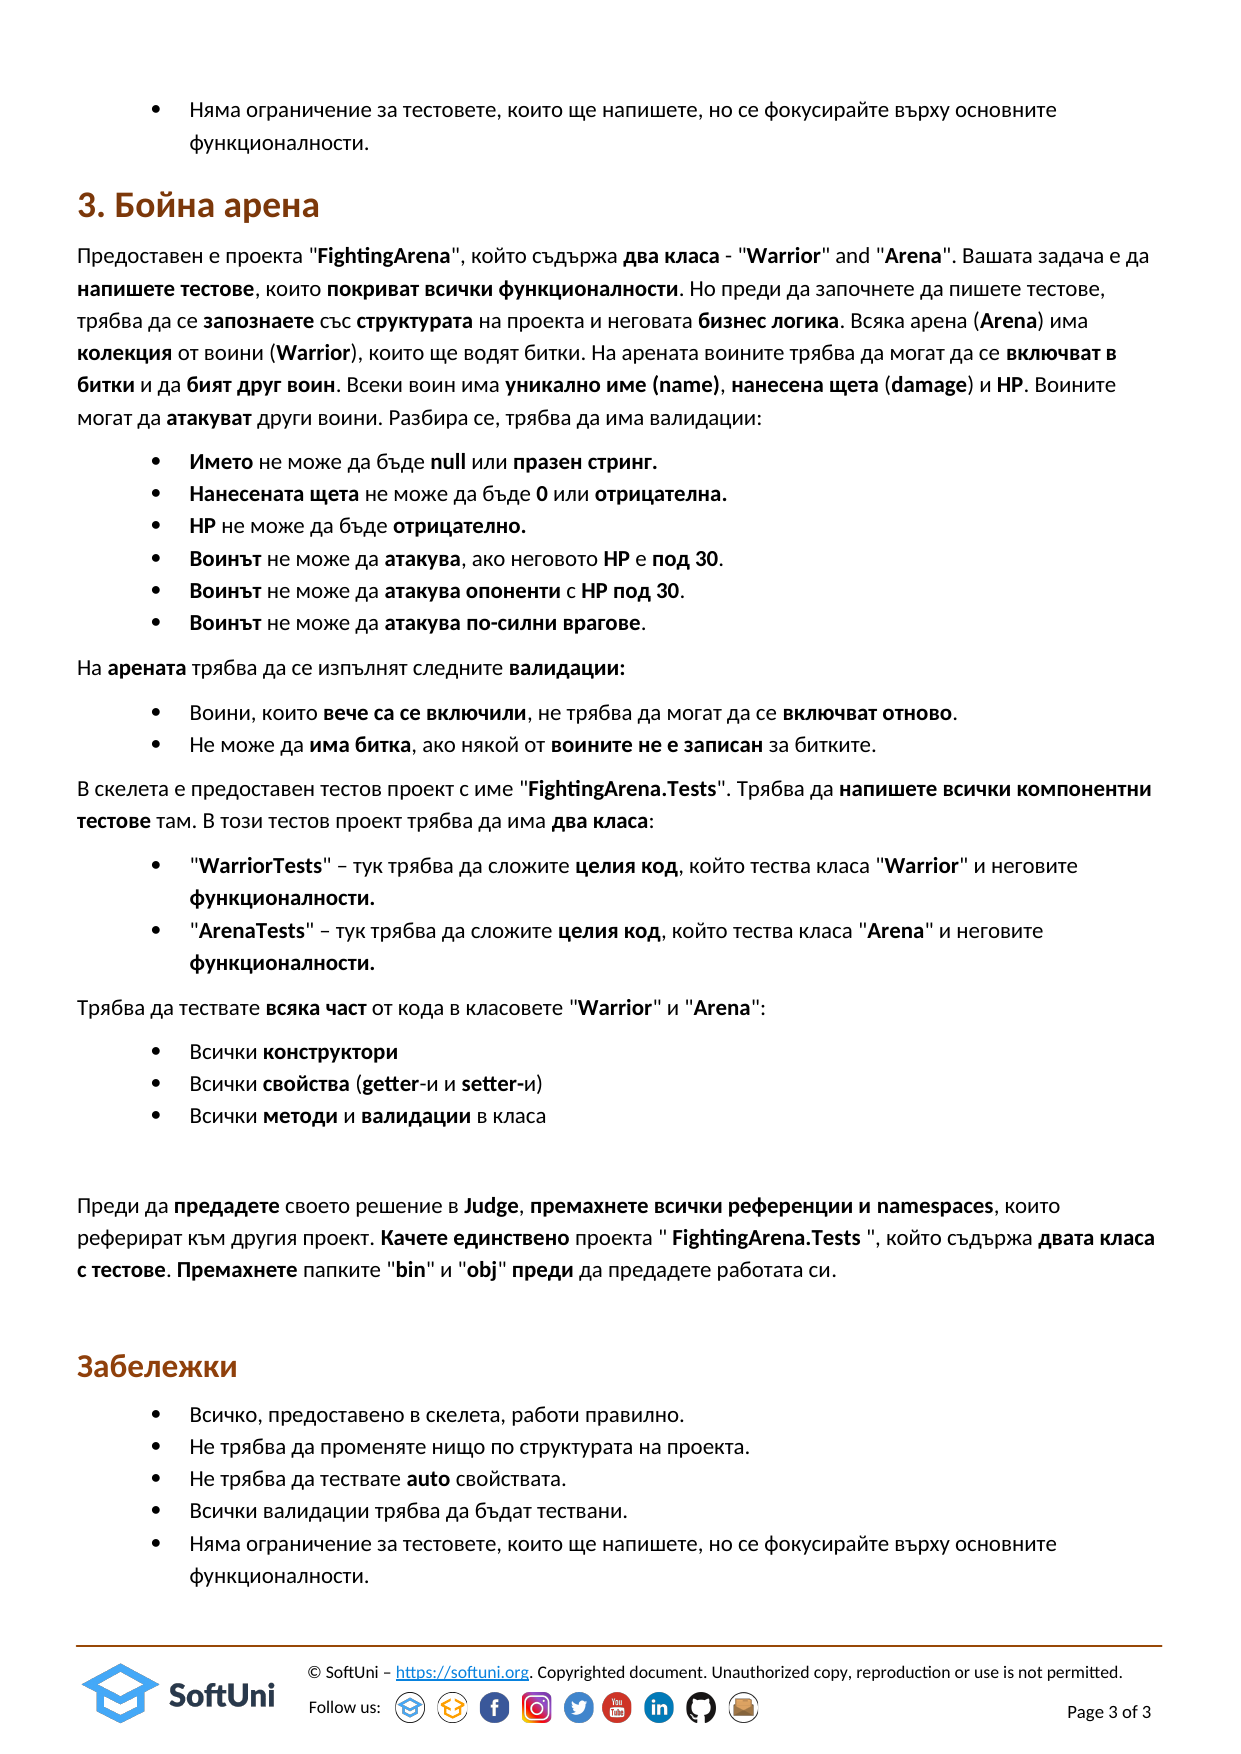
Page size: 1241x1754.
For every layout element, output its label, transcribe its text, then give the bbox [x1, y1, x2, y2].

list Няма ограничение за тестовете, които ще напишете, но се фокусирайте върху основните функционалности. [152, 1529, 1163, 1589]
picture [644, 1692, 653, 1701]
list Всички методи и валидации в класа [152, 1102, 1163, 1130]
list "ArenaTests" – тук трябва да сложите целия код, който тества класа "Arena" и неговите функционалности. [152, 916, 1163, 976]
picture [75, 1658, 281, 1729]
list Воинът не може да атакува, ако неговото HP е под 30. [152, 544, 1163, 572]
list Не трябва да тествате auto свойствата. [152, 1464, 1163, 1492]
list Нанесената щета не може да бъде 0 или отрицателна. [152, 479, 1163, 507]
picture [479, 1692, 510, 1723]
text Предоставен е проекта "FightingArena", който съдържа два класа - "Warrior" and "Arena". Вашата задача е да напишете тестове, които покриват всички функционалности. Но преди да започнете да пишете тестове, трябва да се запознаете със структурата на проекта и неговата бизнес логика. Всяка арена (Arena) има колекция от воини (Warrior), които ще водят битки. На арената воините трябва да могат да се включват в битки и да бият друг воин. Всеки воин има уникално име (name), нанесена щета (damage) и HP. Воините могат да атакуват други воини. Разбира се, трябва да има валидации: [77, 242, 1163, 431]
list "WarriorTests" – тук трябва да сложите целия код, който тества класа "Warrior" и неговите функционалности. [152, 851, 1163, 912]
list Името не може да бъде null или празен стринг. [152, 447, 1163, 475]
picture [665, 1714, 674, 1723]
picture [728, 1692, 759, 1723]
subtitle Бойна арена [77, 181, 1163, 226]
list Всички свойства (getter-и и setter-и) [152, 1069, 1163, 1097]
picture [602, 1692, 632, 1723]
picture [658, 1705, 667, 1714]
text Трябва да тествате всяка част от кода в класовете "Warrior" и "Arena": [77, 993, 1163, 1021]
list Воинът не може да атакува по-силни врагове. [152, 608, 1163, 636]
text В скелета е предоставен тестов проект с име "FightingArena.Tests". Трябва да напишете всички компонентни тестове там. В този тестов проект трябва да има два класа: [77, 774, 1163, 835]
picture [395, 1692, 425, 1723]
list Всички валидации трябва да бъдат тествани. [152, 1496, 1163, 1524]
picture [522, 1692, 552, 1723]
list HP не може да бъде отрицателно. [152, 512, 1163, 540]
picture [665, 1692, 674, 1701]
picture [437, 1692, 468, 1723]
list Воинът не може да атакува опоненти с HP под 30. [152, 576, 1163, 604]
list Не трябва да променяте нищо по структурата на проекта. [152, 1432, 1163, 1460]
subtitle Забележки [77, 1345, 1163, 1386]
picture [686, 1692, 716, 1723]
picture [564, 1692, 594, 1723]
list Всички конструктори [152, 1037, 1163, 1065]
text Преди да предадете своето решение в Judge, премахнете всички референции и namespaces, които реферират към другия проект. Качете единствено проекта " FightingArena.Tests ", който съдържа двата класа с тестове. Премахнете папките "bin" и "obj" преди да предадете работата си. [77, 1191, 1163, 1283]
text На арената трябва да се изпълнят следните валидации: [77, 653, 1163, 681]
picture [644, 1714, 653, 1723]
list Няма ограничение за тестовете, които ще напишете, но се фокусирайте върху основните функционалности. [152, 95, 1163, 156]
list Всичко, предоставено в скелета, работи правилно. [152, 1400, 1163, 1428]
list Воини, които вече са се включили, не трябва да могат да се включват отново. [152, 698, 1163, 726]
list Не може да има битка, ако някой от воините не е записан за битките. [152, 730, 1163, 758]
